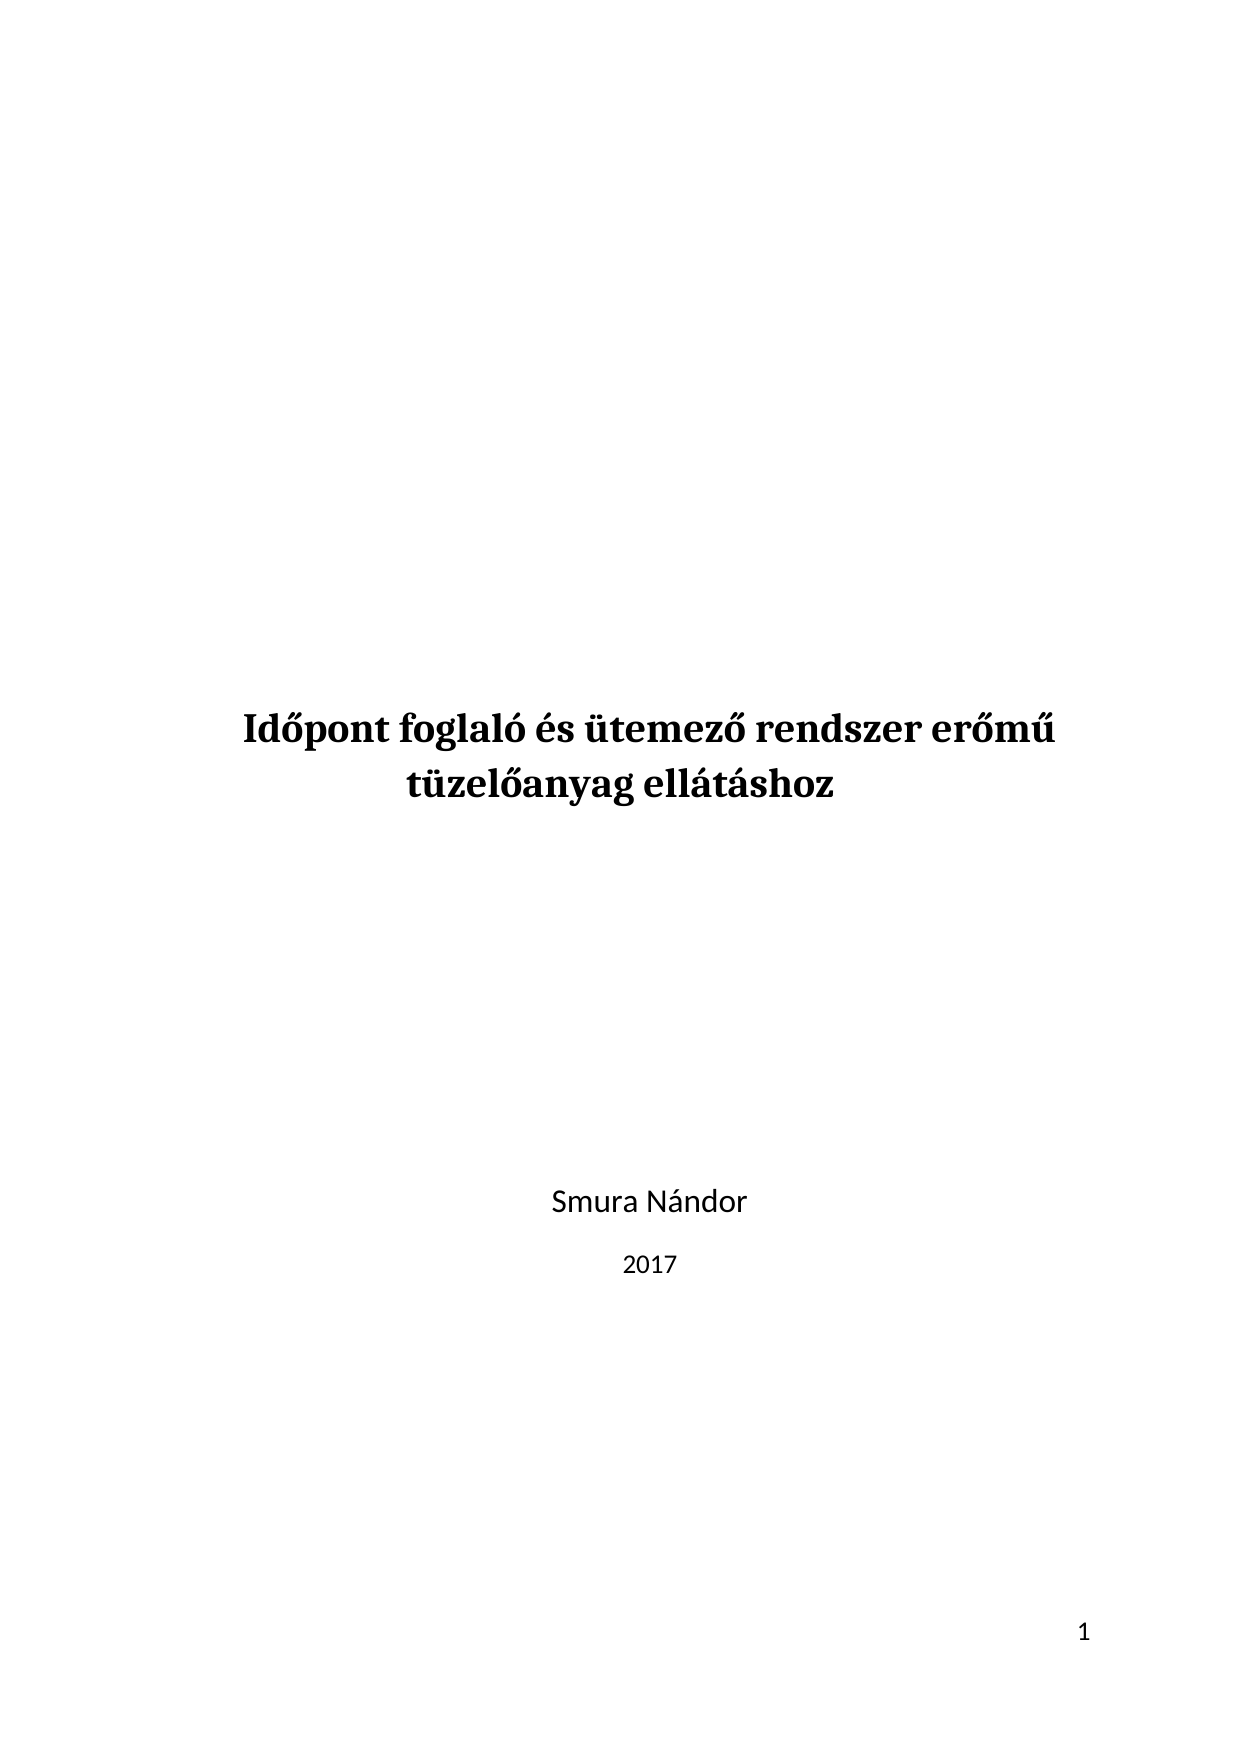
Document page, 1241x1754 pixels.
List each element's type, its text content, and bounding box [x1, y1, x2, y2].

text Időpont foglaló és ütemező rendszer erőmű tüzelőanyag ellátáshoz [150, 704, 1090, 808]
text 2017 [150, 1247, 1090, 1280]
text Smura Nándor [150, 1180, 1090, 1221]
